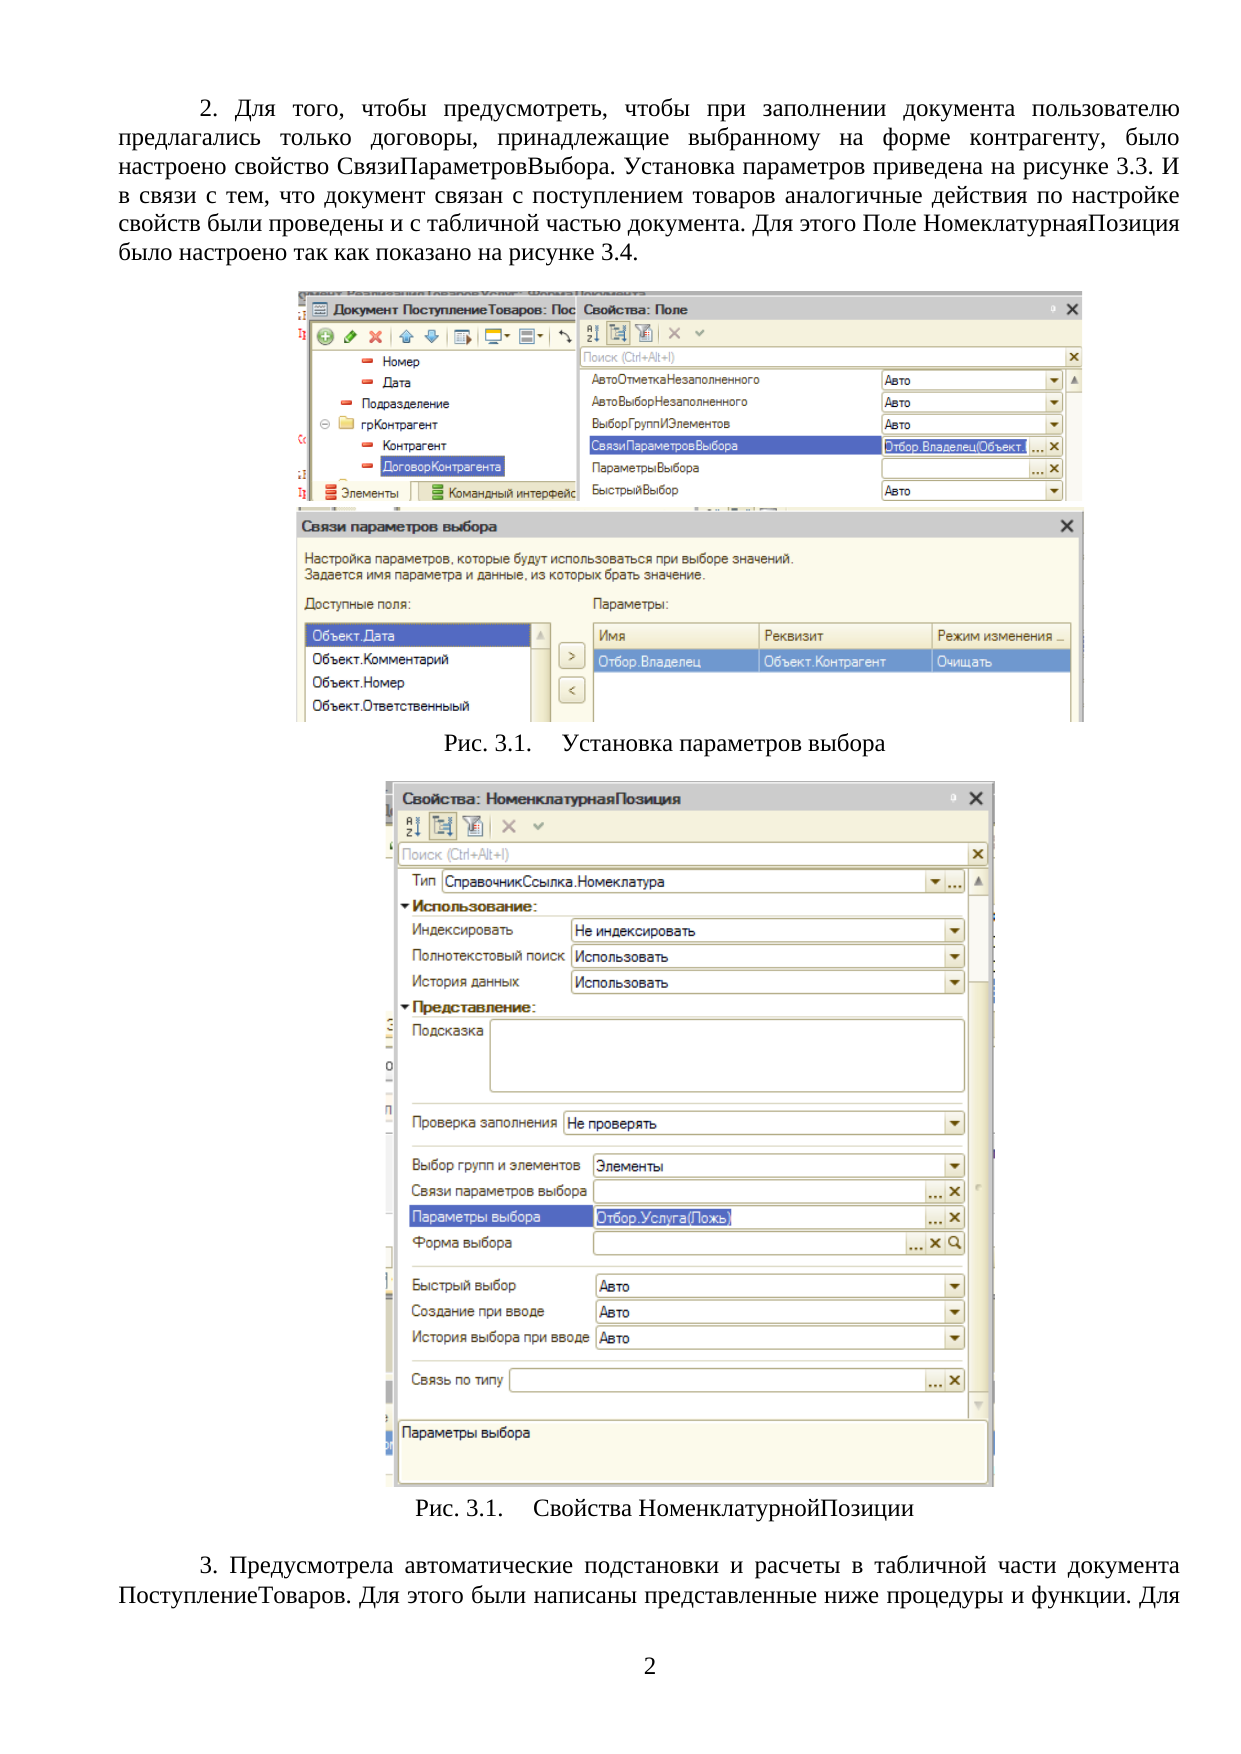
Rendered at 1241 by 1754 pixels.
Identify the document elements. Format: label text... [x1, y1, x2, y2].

picture [385, 781, 995, 1487]
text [118, 1546, 1181, 1609]
text Установка параметров выбора [118, 728, 1181, 757]
text Свойства НоменклатурнойПозиции [118, 1493, 1181, 1521]
text 2. Для того, чтобы предусмотреть, чтобы при заполнении документа пользователю предлагались только договоры, принадлежащие выбранному на форме контрагенту, было настроено свойство СвязиПараметровВыбора. Установка параметров приведена на рисунке 3.3. И в связи с тем, что документ связан с поступлением товаров аналогичные действия по настройке свойств были проведены и с табличной частью документа. Для этого Поле НомеклатурнаяПозиция было настроено так как показано на рисунке 3.4. [118, 89, 1181, 266]
picture [296, 507, 1085, 722]
picture [298, 291, 1083, 501]
